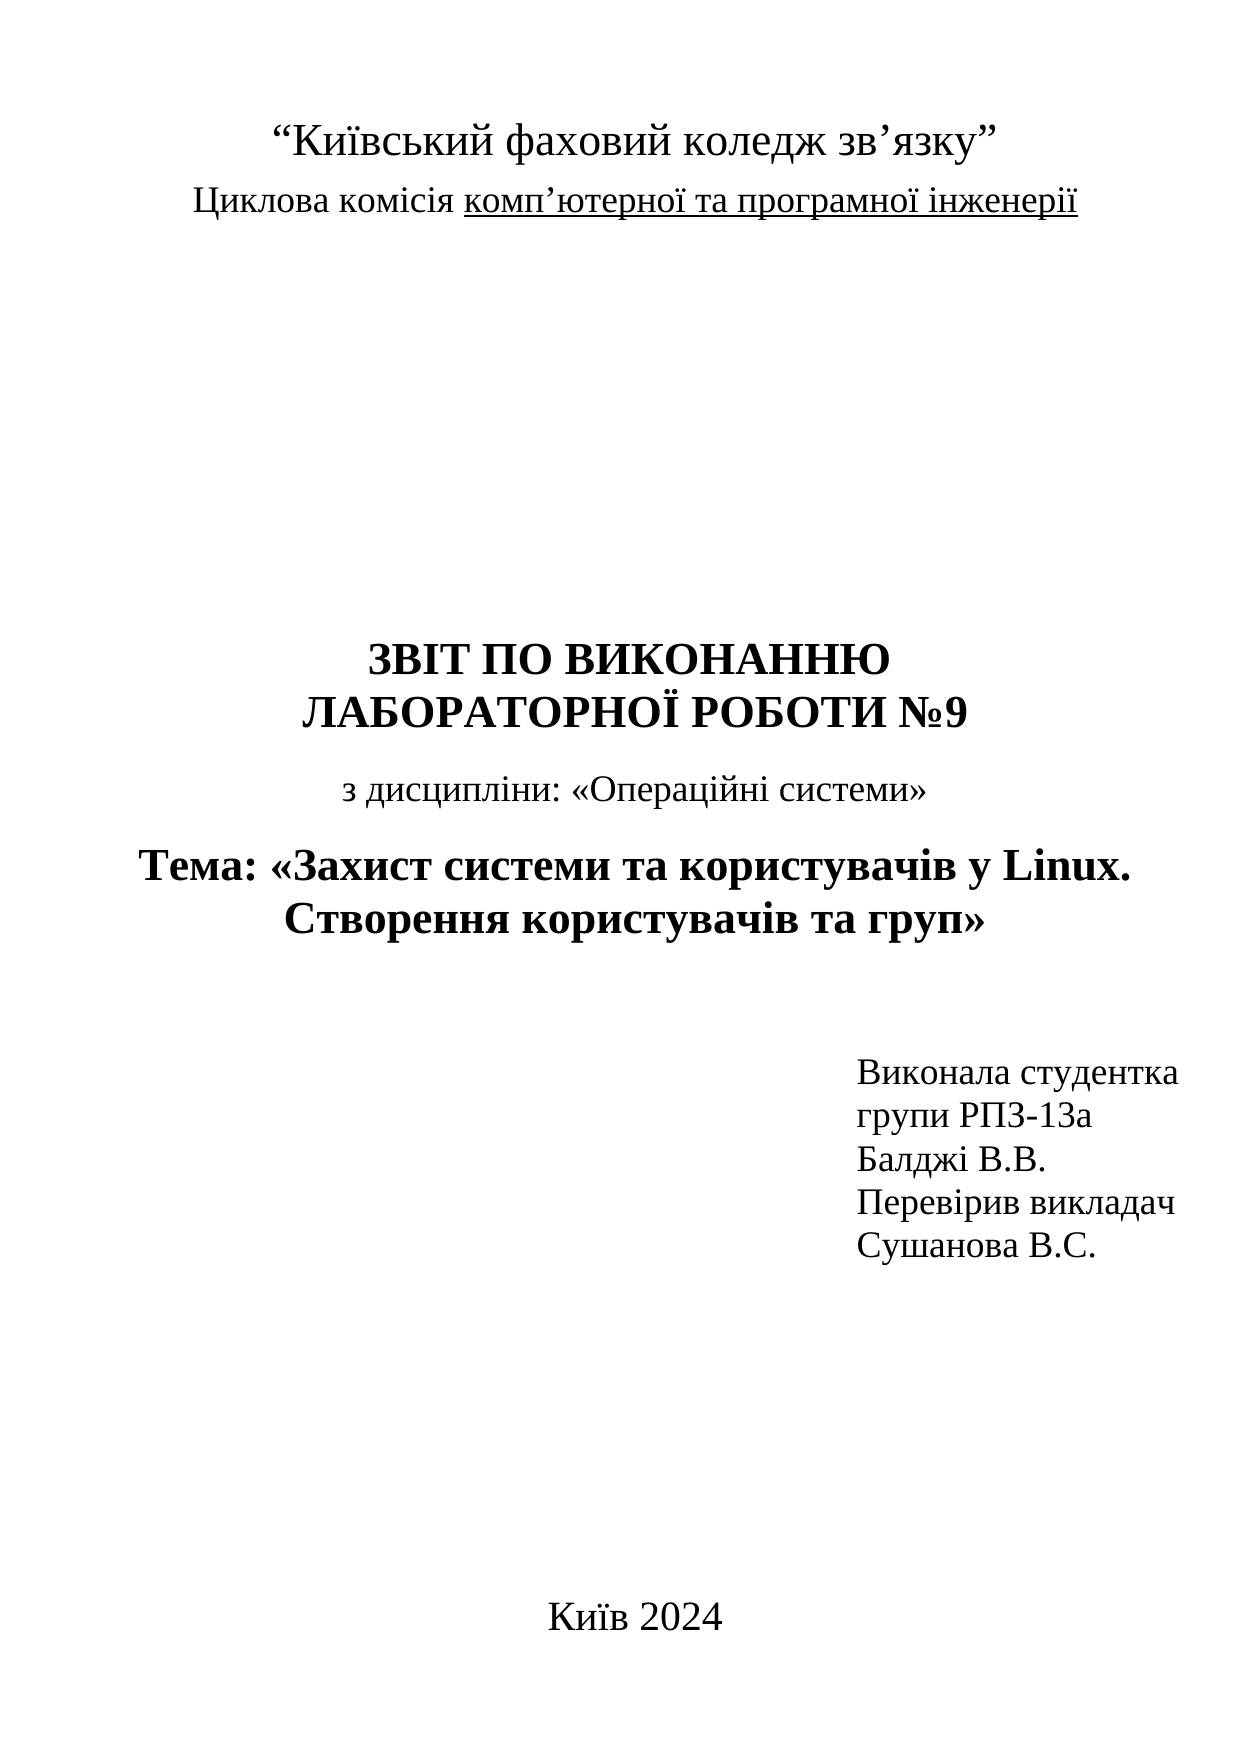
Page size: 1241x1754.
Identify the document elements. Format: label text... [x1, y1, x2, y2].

text Виконала студентка [694, 1050, 1181, 1093]
text Балджі В.В. [694, 1136, 1181, 1179]
text Тема: «Захист системи та користувачів у Linux. Створення користувачів та груп» [89, 838, 1181, 943]
text Перевірив викладач [694, 1179, 1181, 1222]
text Сушанова В.С. [694, 1222, 1181, 1265]
text ЗВІТ ПО ВИКОНАННЮ [89, 632, 1181, 684]
text Циклова комісія комп’ютерної та програмної інженерії [89, 177, 1181, 221]
text “Київський фаховий коледж зв’язку” [89, 112, 1181, 165]
text групи РПЗ-13а [694, 1093, 1181, 1136]
text Київ 2024 [89, 1592, 1181, 1639]
text ЛАБОРАТОРНОЇ РОБОТИ №9 [89, 684, 1181, 737]
text з дисципліни: «Операційні системи» [89, 766, 1181, 809]
